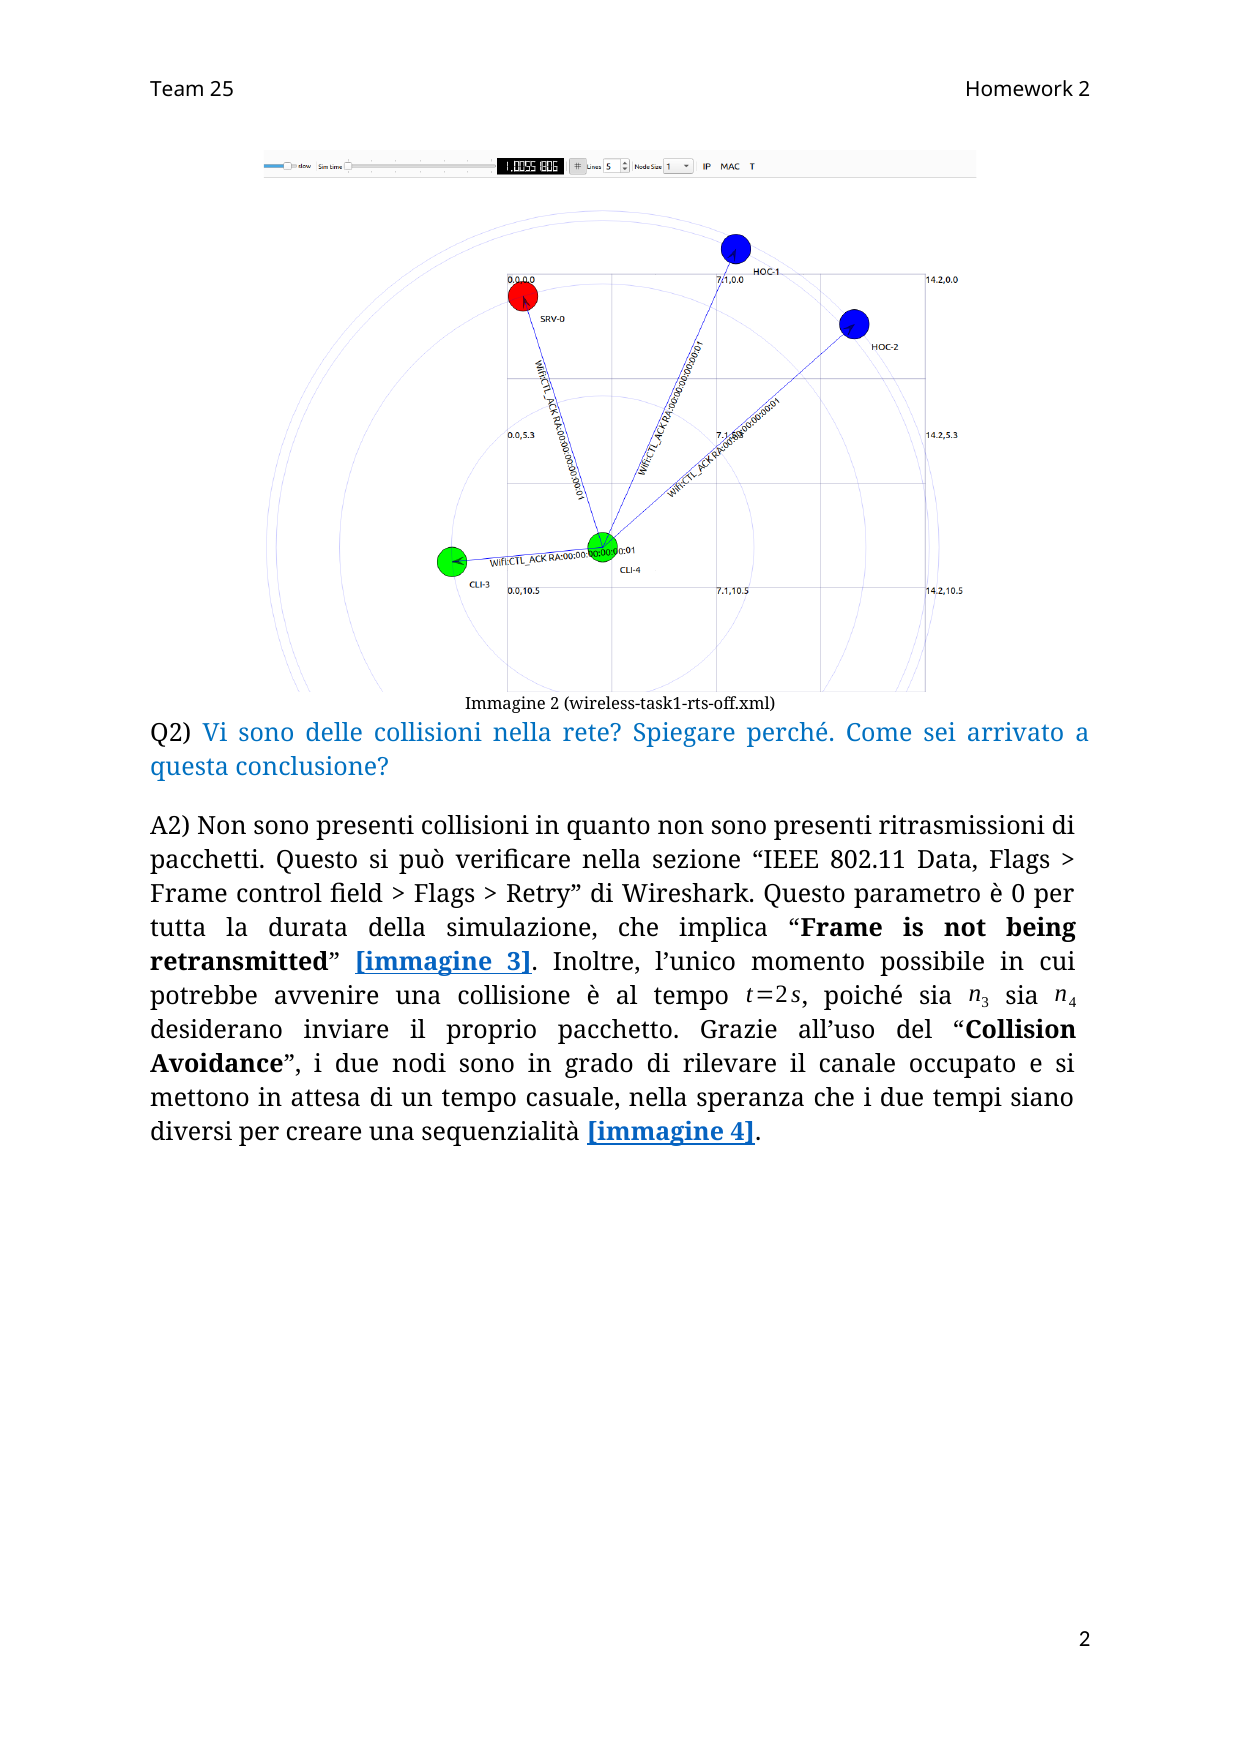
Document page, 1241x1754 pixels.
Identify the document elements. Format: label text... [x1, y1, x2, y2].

picture [263, 150, 977, 692]
text A2) Non sono presenti collisioni in quanto non sono presenti ritrasmissioni di pacchetti. Questo si può verificare nella sezione “IEEE 802.11 Data, Flags > Frame control field > Flags > Retry” di Wireshark. Questo parametro è 0 per tutta la durata della simulazione, che implica “Frame is not being retransmitted” [immagine 3]. Inoltre, l’unico momento possibile in cui potrebbe avvenire una collisione è al tempo , poiché sia sia desiderano inviare il proprio pacchetto. Grazie all’uso del “Collision Avoidance”, i due nodi sono in grado di rilevare il canale occupato e si mettono in attesa di un tempo casuale, nella speranza che i due tempi siano diversi per creare una sequenzialità [immagine 4]. [150, 807, 1076, 1148]
text Q2) Vi sono delle collisioni nella rete? Spiegare perché. Come sei arrivato a questa conclusione? [150, 714, 1090, 782]
text Immagine 2 (wireless-task1-rts-off.xml) [164, 692, 1076, 714]
